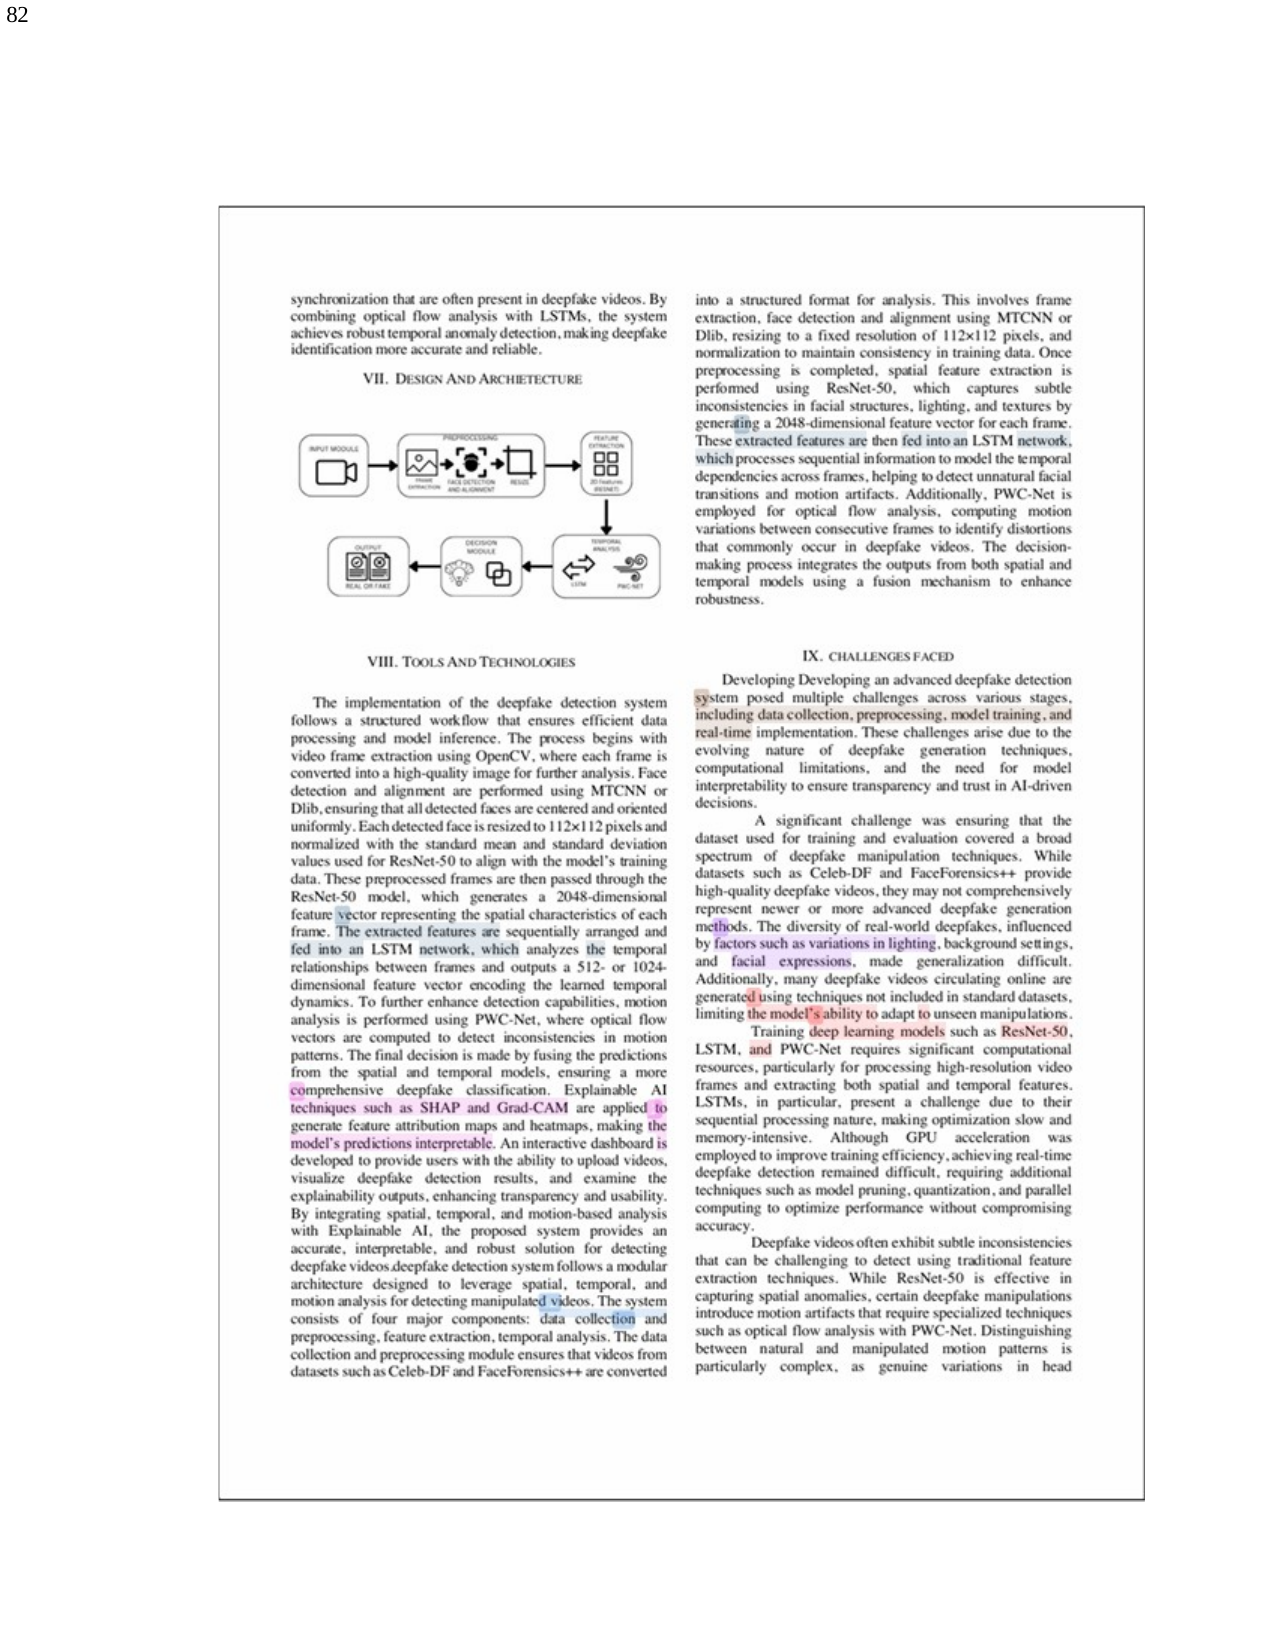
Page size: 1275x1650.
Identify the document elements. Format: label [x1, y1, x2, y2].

picture [218, 205, 1145, 1502]
